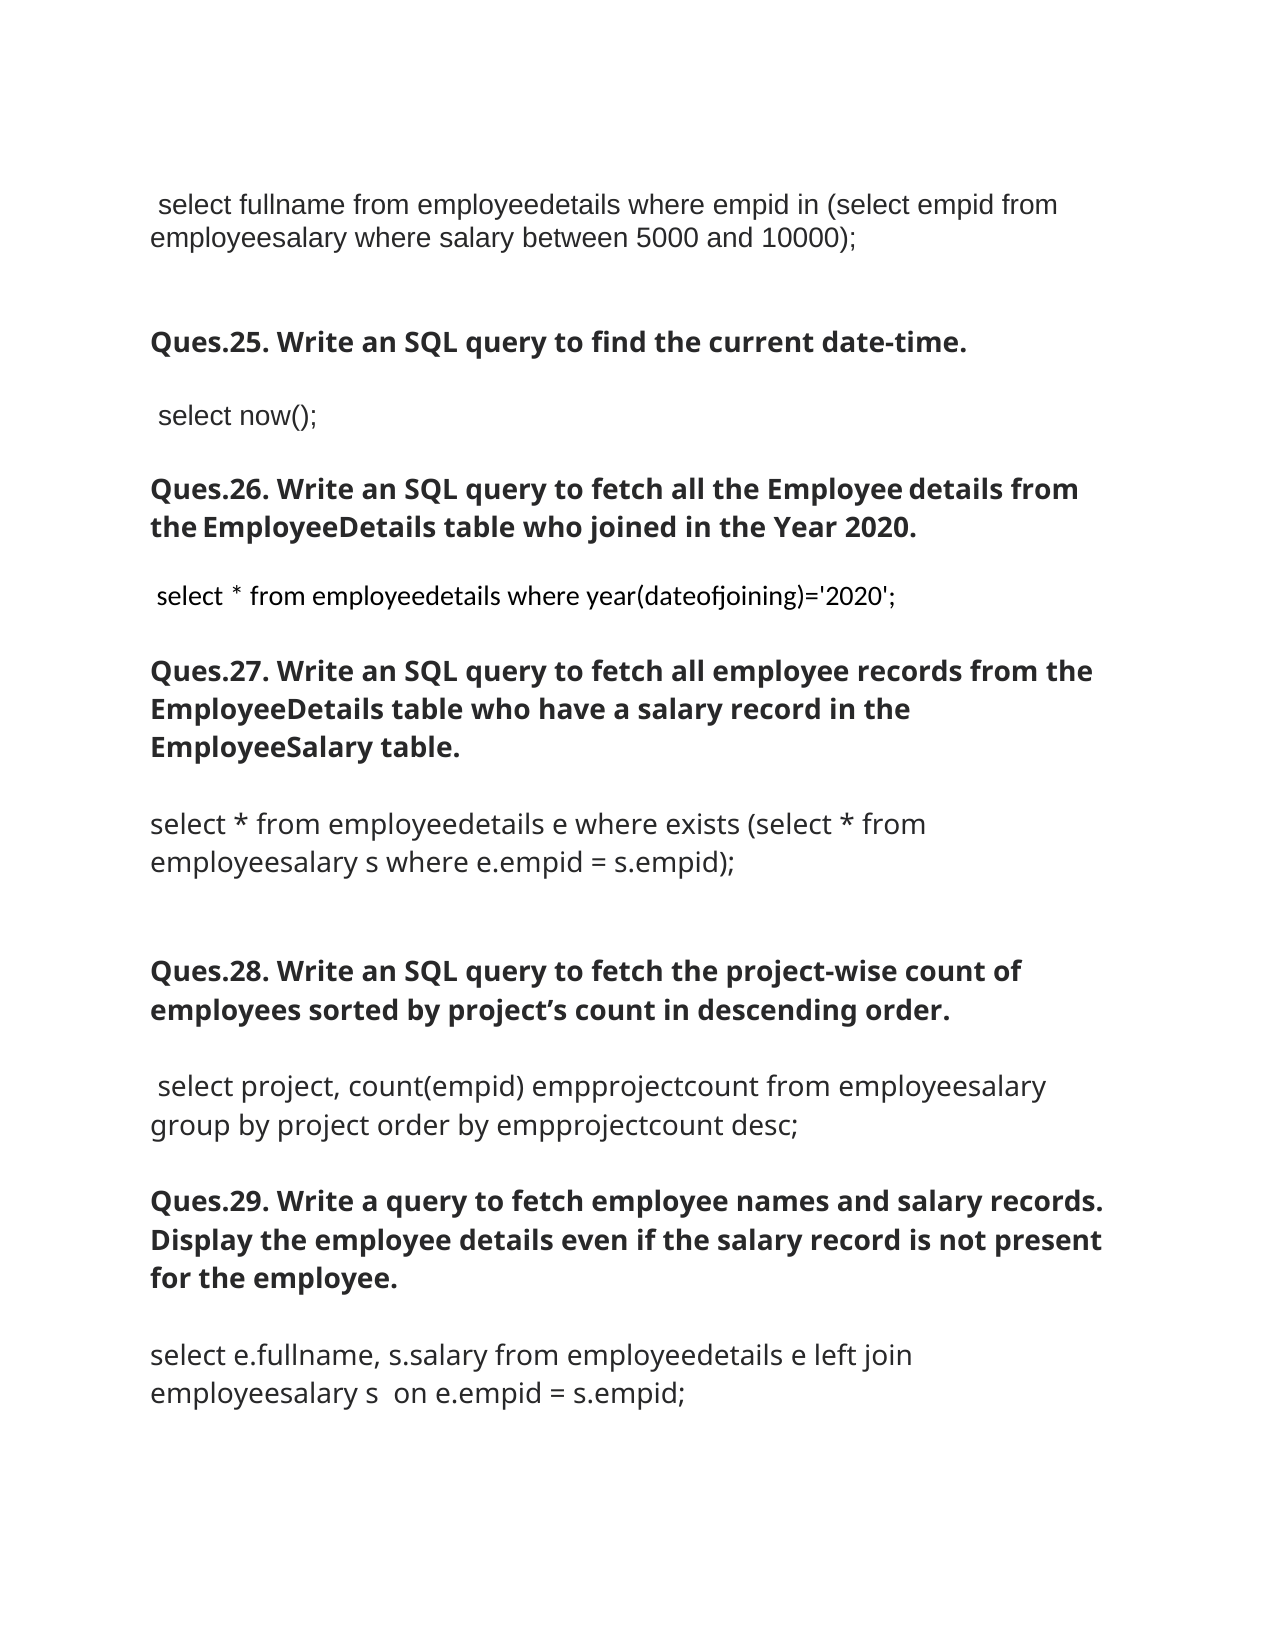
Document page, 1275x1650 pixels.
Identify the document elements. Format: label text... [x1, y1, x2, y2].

text Ques.27. Write an SQL query to fetch all employee records from the EmployeeDetails table who have a salary record in the EmployeeSalary table. [150, 651, 1125, 766]
text Ques.28. Write an SQL query to fetch the project-wise count of employees sorted by project’s count in descending order. [150, 952, 1125, 1028]
text select project, count(empid) empprojectcount from employeesalary group by project order by empprojectcount desc; [150, 1028, 1125, 1143]
text Ques.26. Write an SQL query to fetch all the Employee details from the EmployeeDetails table who joined in the Year 2020. [150, 469, 1125, 578]
text select * from employeedetails e where exists (select * from employeesalary s where e.empid = s.empid); [150, 804, 1125, 913]
text select now(); [150, 360, 1125, 431]
text select * from employeedetails where year(dateofjoining)='2020'; [150, 578, 1125, 651]
text Ques.25. Write an SQL query to find the current date-time. [150, 287, 1125, 360]
text select fullname from employeedetails where empid in (select empid from employeesalary where salary between 5000 and 10000); [150, 150, 1125, 253]
text Ques.29. Write a query to fetch employee names and salary records. Display the employee details even if the salary record is not present for the employee. [150, 1182, 1125, 1297]
